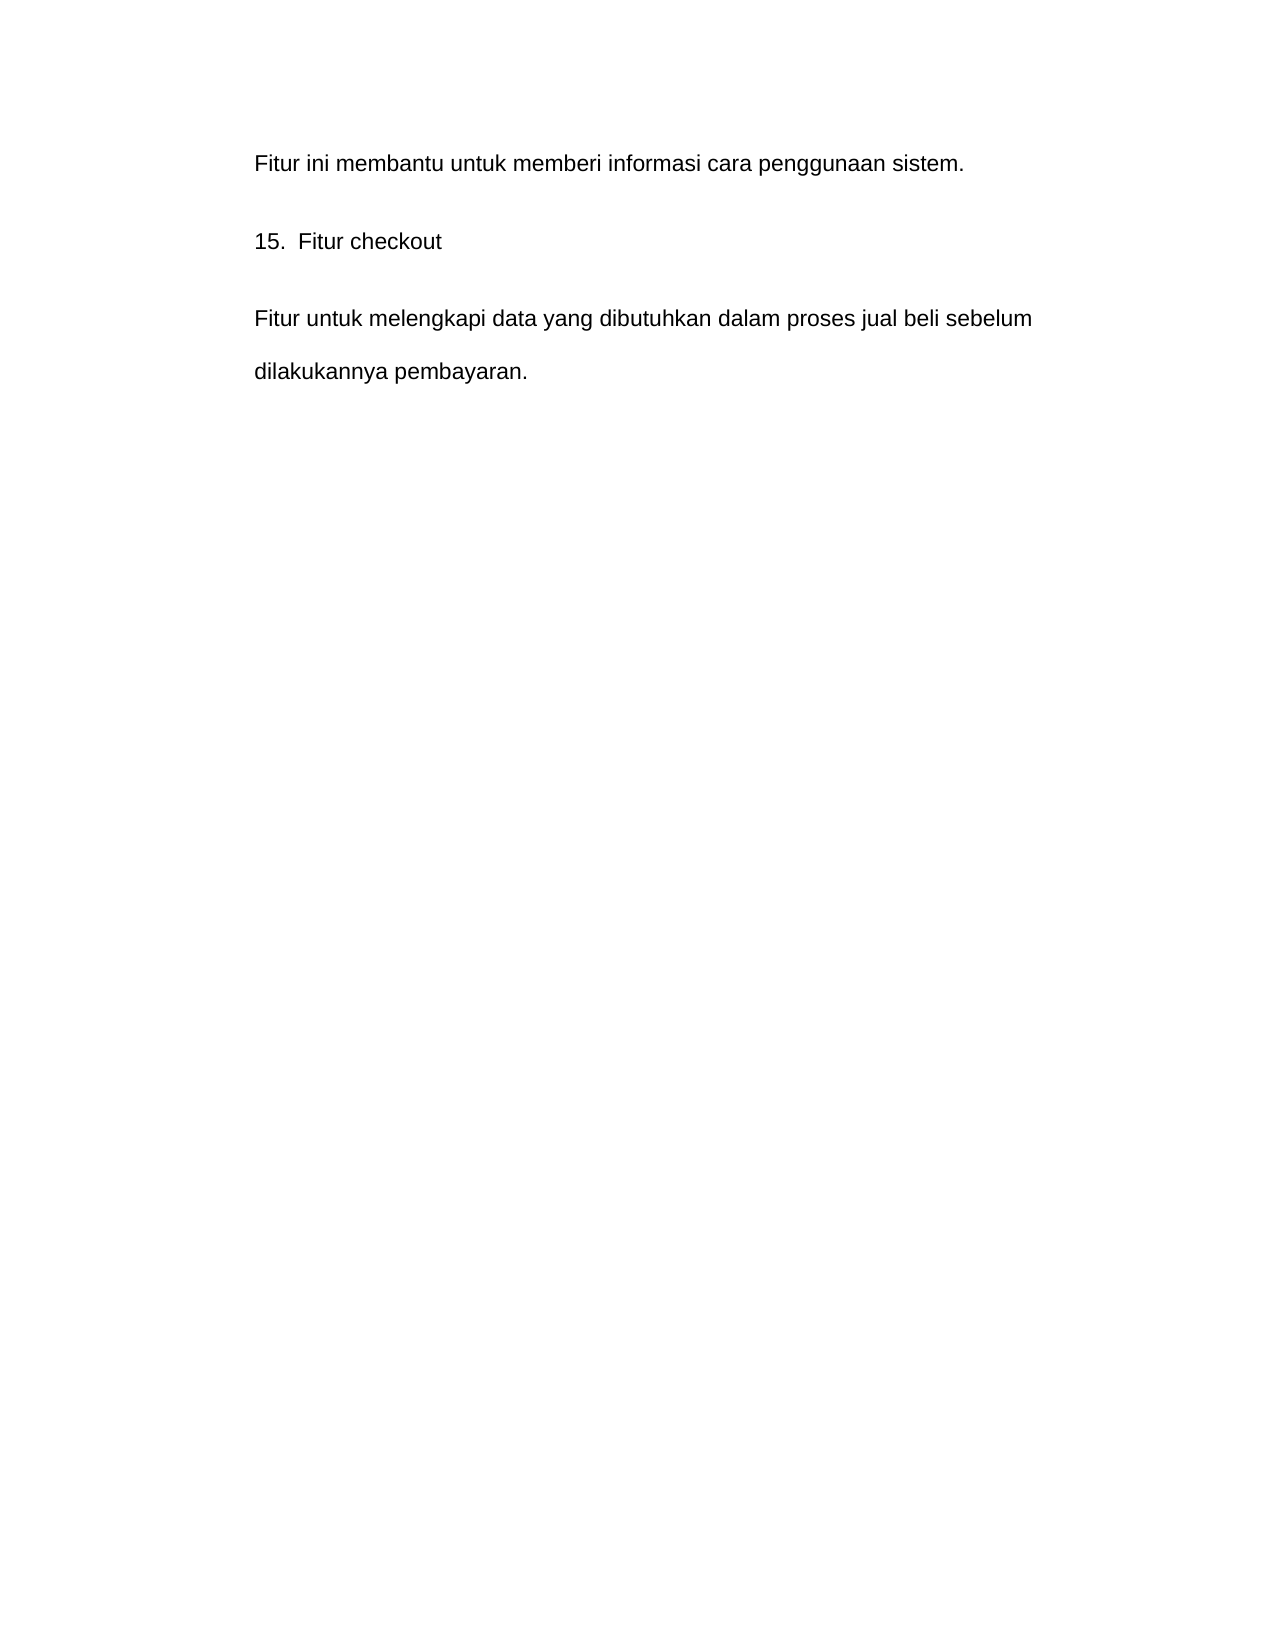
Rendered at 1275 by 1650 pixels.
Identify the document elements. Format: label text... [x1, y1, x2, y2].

text Fitur ini membantu untuk memberi informasi cara penggunaan sistem. [254, 150, 1125, 176]
text 15. Fitur checkout [254, 228, 964, 254]
text Fitur untuk melengkapi data yang dibutuhkan dalam proses jual beli sebelum dilakukannya pembayaran. [254, 305, 1125, 384]
